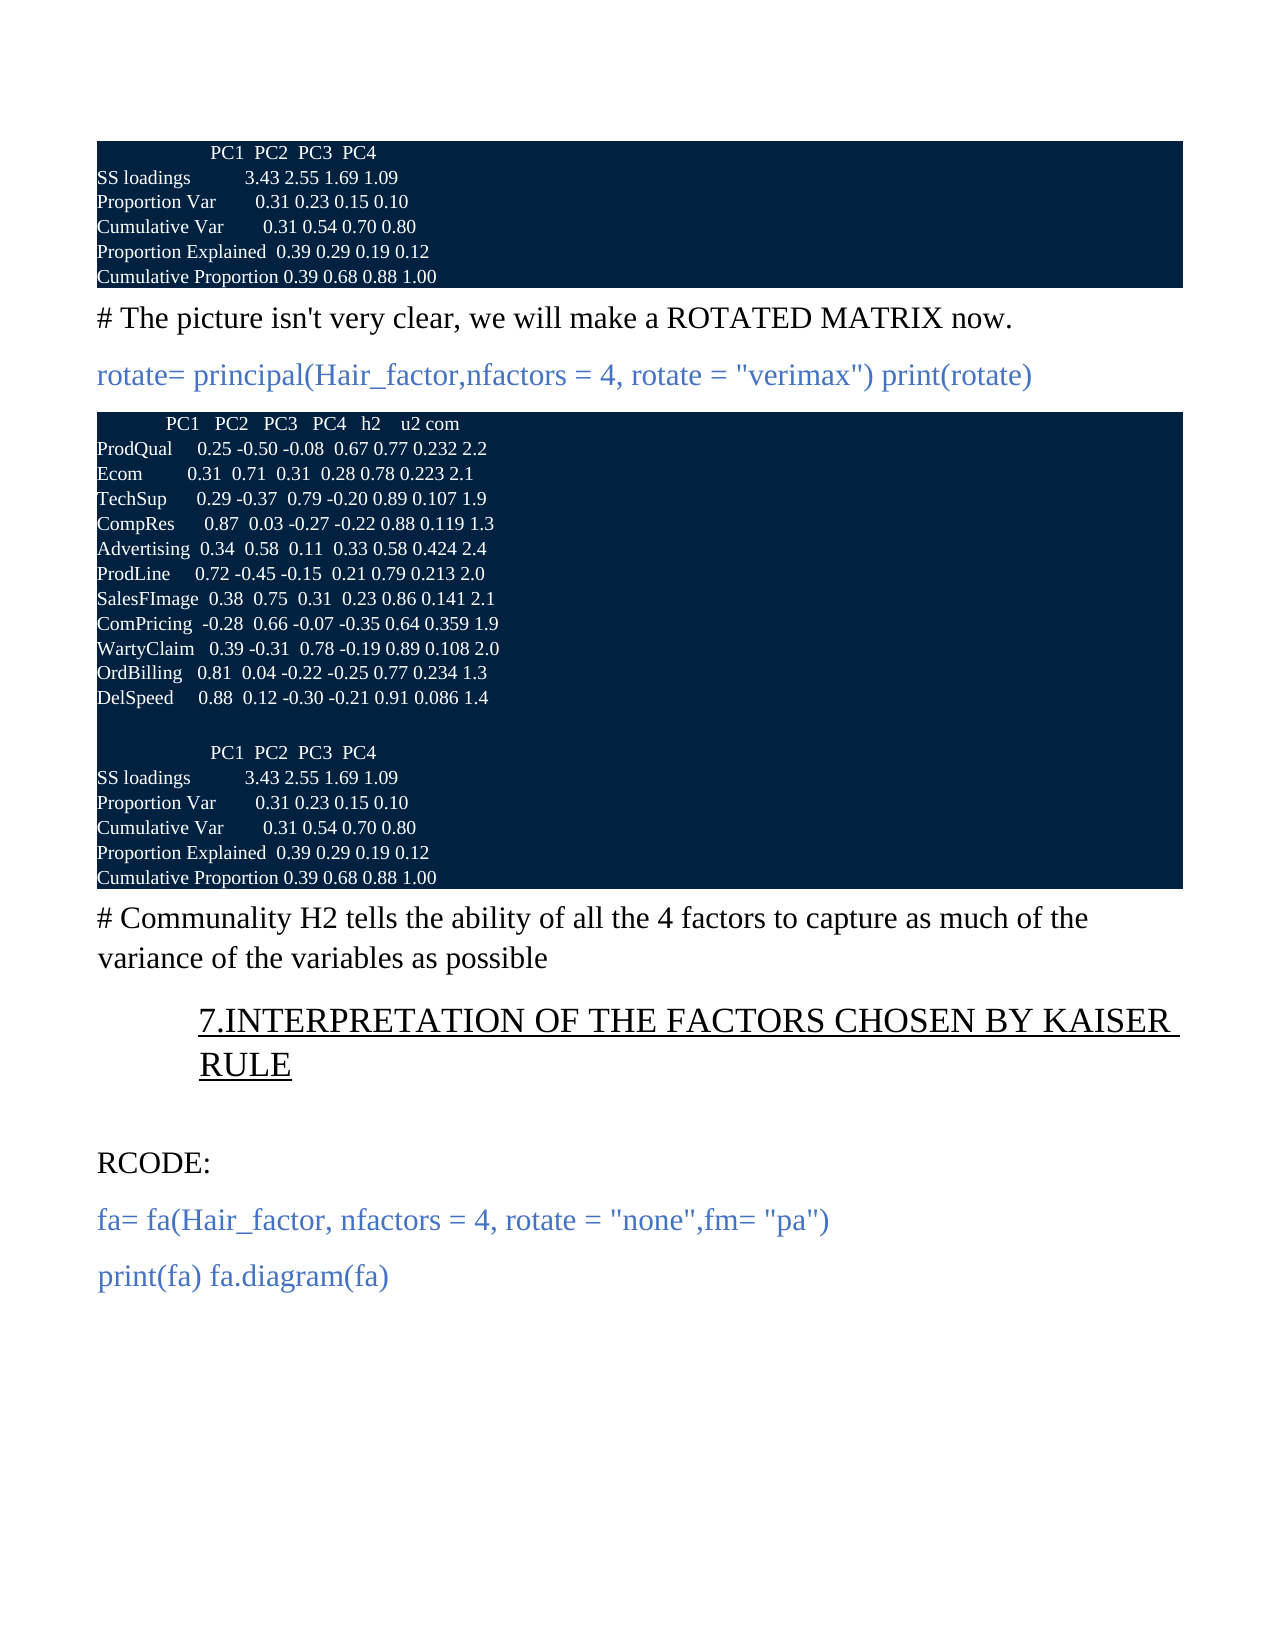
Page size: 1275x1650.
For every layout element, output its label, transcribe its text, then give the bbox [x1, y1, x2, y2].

text Proportion Var 0.31 0.23 0.15 0.10 [97, 791, 1183, 814]
text WartyClaim 0.39 -0.31 0.78 -0.19 0.89 0.108 2.0 [97, 636, 1183, 659]
text Cumulative Proportion 0.39 0.68 0.88 1.00 [97, 265, 1183, 288]
text SalesFImage 0.38 0.75 0.31 0.23 0.86 0.141 2.1 [97, 587, 1183, 609]
text PC1 PC2 PC3 PC4 [97, 141, 1183, 163]
text Advertising 0.34 0.58 0.11 0.33 0.58 0.424 2.4 [97, 537, 1183, 560]
text Proportion Explained 0.39 0.29 0.19 0.12 [97, 841, 1183, 864]
text DelSpeed 0.88 0.12 -0.30 -0.21 0.91 0.086 1.4 [97, 686, 1183, 709]
text CompRes 0.87 0.03 -0.27 -0.22 0.88 0.119 1.3 [97, 512, 1183, 535]
text TechSup 0.29 -0.37 0.79 -0.20 0.89 0.107 1.9 [97, 487, 1183, 510]
text fa= fa(Hair_factor, nfactors = 4, rotate = "none",fm= "pa") print(fa) fa.diagram(fa) [97, 1201, 833, 1294]
text Cumulative Var 0.31 0.54 0.70 0.80 [97, 816, 1183, 839]
subtitle 7.INTERPRETATION OF THE FACTORS CHOSEN BY KAISER RULE [198, 999, 1202, 1084]
text ComPricing -0.28 0.66 -0.07 -0.35 0.64 0.359 1.9 [97, 612, 1183, 634]
text Proportion Var 0.31 0.23 0.15 0.10 [97, 191, 1183, 213]
text OrdBilling 0.81 0.04 -0.22 -0.25 0.77 0.234 1.3 [97, 661, 1183, 684]
text ProdLine 0.72 -0.45 -0.15 0.21 0.79 0.213 2.0 [97, 562, 1183, 584]
text Cumulative Proportion 0.39 0.68 0.88 1.00 [97, 866, 1183, 889]
text rotate= principal(Hair_factor,nfactors = 4, rotate = "verimax") print(rotate) [97, 356, 1047, 392]
text PC1 PC2 PC3 PC4 [97, 741, 1183, 764]
text Cumulative Var 0.31 0.54 0.70 0.80 [97, 215, 1183, 238]
text SS loadings 3.43 2.55 1.69 1.09 [97, 166, 1183, 188]
text Proportion Explained 0.39 0.29 0.19 0.12 [97, 240, 1183, 263]
text Ecom 0.31 0.71 0.31 0.28 0.78 0.223 2.1 [97, 462, 1183, 485]
text SS loadings 3.43 2.55 1.69 1.09 [97, 766, 1183, 789]
text # The picture isn't very clear, we will make a ROTATED MATRIX now. [97, 299, 1190, 335]
text # Communality H2 tells the ability of all the 4 factors to capture as much of the variance of the variables as possible [97, 900, 1190, 976]
text RCODE: [97, 1145, 1190, 1181]
text ProdQual 0.25 -0.50 -0.08 0.67 0.77 0.232 2.2 [97, 437, 1183, 460]
text PC1 PC2 PC3 PC4 h2 u2 com [97, 412, 1183, 435]
